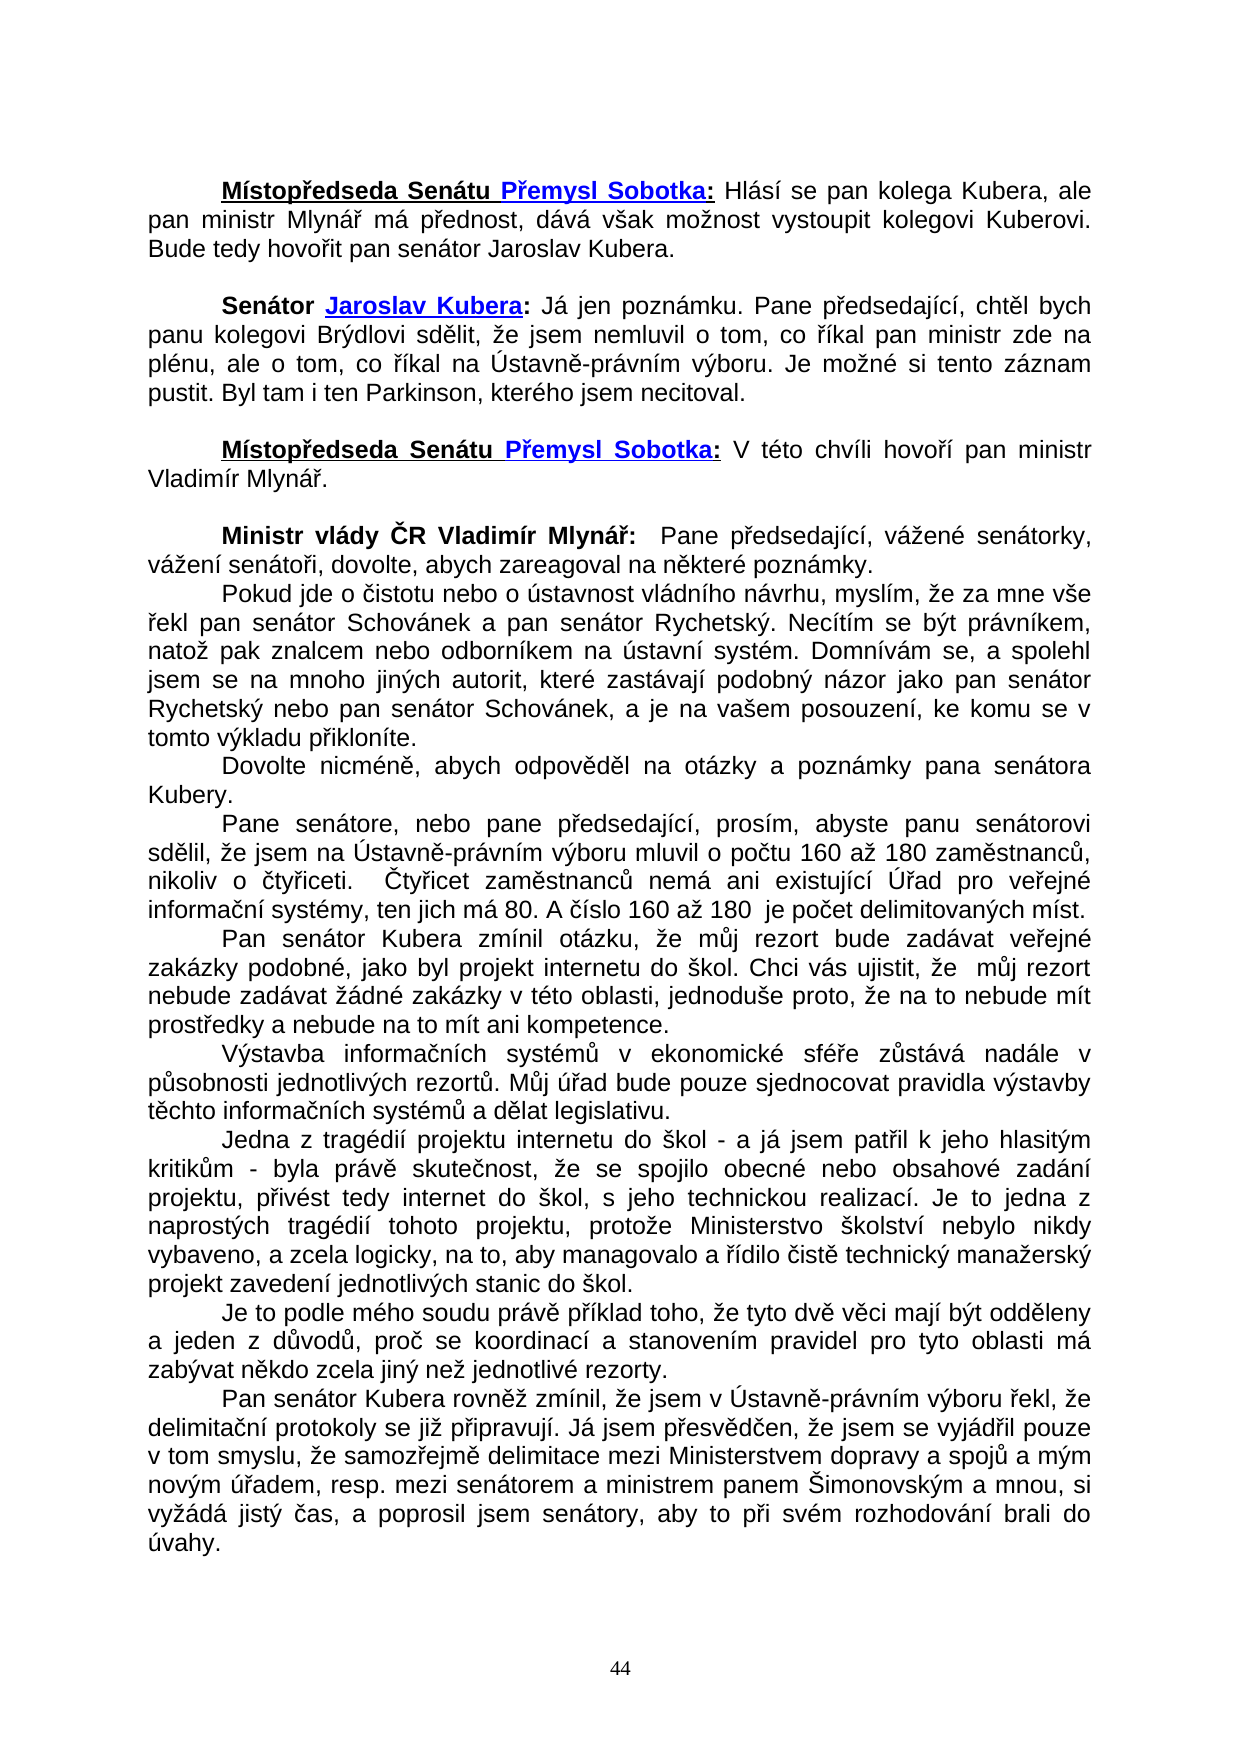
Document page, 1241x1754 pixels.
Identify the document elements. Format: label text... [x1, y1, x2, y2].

text Pokud jde o čistotu nebo o ústavnost vládního návrhu, myslím, že za mne vše řekl pan senátor Schovánek a pan senátor Rychetský. Necítím se být právníkem, natož pak znalcem nebo odborníkem na ústavní systém. Domnívám se, a spolehl jsem se na mnoho jiných autorit, které zastávají podobný názor jako pan senátor Rychetský nebo pan senátor Schovánek, a je na vašem posouzení, ke komu se v tomto výkladu přikloníte. [148, 579, 1093, 751]
text Pan senátor Kubera zmínil otázku, že můj rezort bude zadávat veřejné zakázky podobné, jako byl projekt internetu do škol. Chci vás ujistit, že můj rezort nebude zadávat žádné zakázky v této oblasti, jednoduše proto, že na to nebude mít prostředky a nebude na to mít ani kompetence. [148, 924, 1093, 1039]
text Jedna z tragédií projektu internetu do škol - a já jsem patřil k jeho hlasitým kritikům - byla právě skutečnost, že se spojilo obecné nebo obsahové zadání projektu, přivést tedy internet do škol, s jeho technickou realizací. Je to jedna z naprostých tragédií tohoto projektu, protože Ministerstvo školství nebylo nikdy vybaveno, a zcela logicky, na to, aby managovalo a řídilo čistě technický manažerský projekt zavedení jednotlivých stanic do škol. [148, 1125, 1093, 1298]
text Dovolte nicméně, abych odpověděl na otázky a poznámky pana senátora Kubery. [148, 751, 1093, 809]
text Výstavba informačních systémů v ekonomické sféře zůstává nadále v působnosti jednotlivých rezortů. Můj úřad bude pouze sjednocovat pravidla výstavby těchto informačních systémů a dělat legislativu. [148, 1039, 1093, 1125]
text Pane senátore, nebo pane předsedající, prosím, abyste panu senátorovi sdělil, že jsem na Ústavně-právním výboru mluvil o počtu 160 až 180 zaměstnanců, nikoliv o čtyřiceti. Čtyřicet zaměstnanců nemá ani existující Úřad pro veřejné informační systémy, ten jich má 80. A číslo 160 až 180 je počet delimitovaných míst. [148, 809, 1093, 924]
text Pan senátor Kubera rovněž zmínil, že jsem v Ústavně-právním výboru řekl, že delimitační protokoly se již připravují. Já jsem přesvědčen, že jsem se vyjádřil pouze v tom smyslu, že samozřejmě delimitace mezi Ministerstvem dopravy a spojů a mým novým úřadem, resp. mezi senátorem a ministrem panem Šimonovským a mnou, si vyžádá jistý čas, a poprosil jsem senátory, aby to při svém rozhodování brali do úvahy. [148, 1384, 1093, 1556]
text Senátor Jaroslav Kubera: Já jen poznámku. Pane předsedající, chtěl bych panu kolegovi Brýdlovi sdělit, že jsem nemluvil o tom, co říkal pan ministr zde na plénu, ale o tom, co říkal na Ústavně-právním výboru. Je možné si tento záznam pustit. Byl tam i ten Parkinson, kterého jsem necitoval. [148, 291, 1093, 406]
text Místopředseda Senátu Přemysl Sobotka: Hlásí se pan kolega Kubera, ale pan ministr Mlynář má přednost, dává však možnost vystoupit kolegovi Kuberovi. Bude tedy hovořit pan senátor Jaroslav Kubera. [148, 176, 1093, 263]
text Je to podle mého soudu právě příklad toho, že tyto dvě věci mají být odděleny a jeden z důvodů, proč se koordinací a stanovením pravidel pro tyto oblasti má zabývat někdo zcela jiný než jednotlivé rezorty. [148, 1298, 1093, 1384]
text Místopředseda Senátu Přemysl Sobotka: V této chvíli hovoří pan ministr Vladimír Mlynář. [148, 435, 1093, 493]
text Ministr vlády ČR Vladimír Mlynář: Pane předsedající, vážené senátorky, vážení senátoři, dovolte, abych zareagoval na některé poznámky. [148, 521, 1093, 579]
